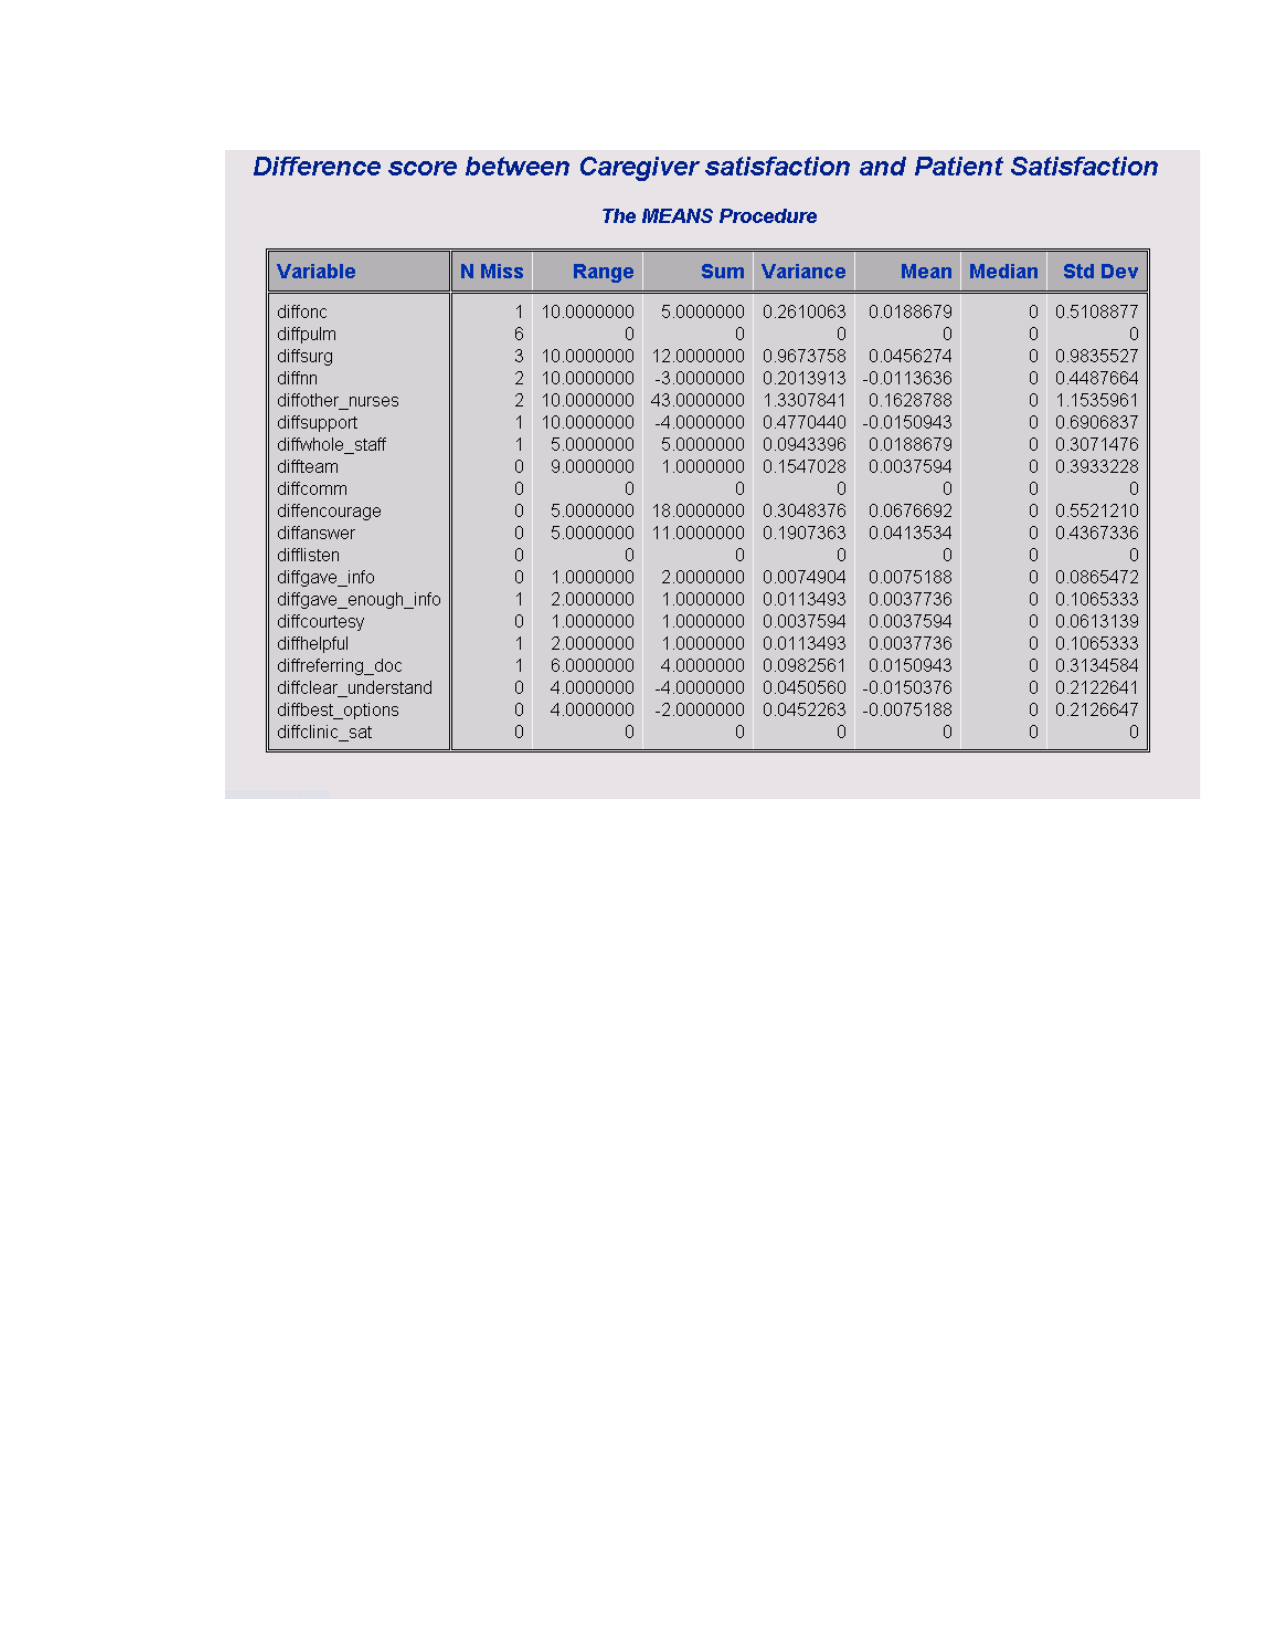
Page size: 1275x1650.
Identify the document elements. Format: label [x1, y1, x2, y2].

picture [225, 150, 1200, 799]
